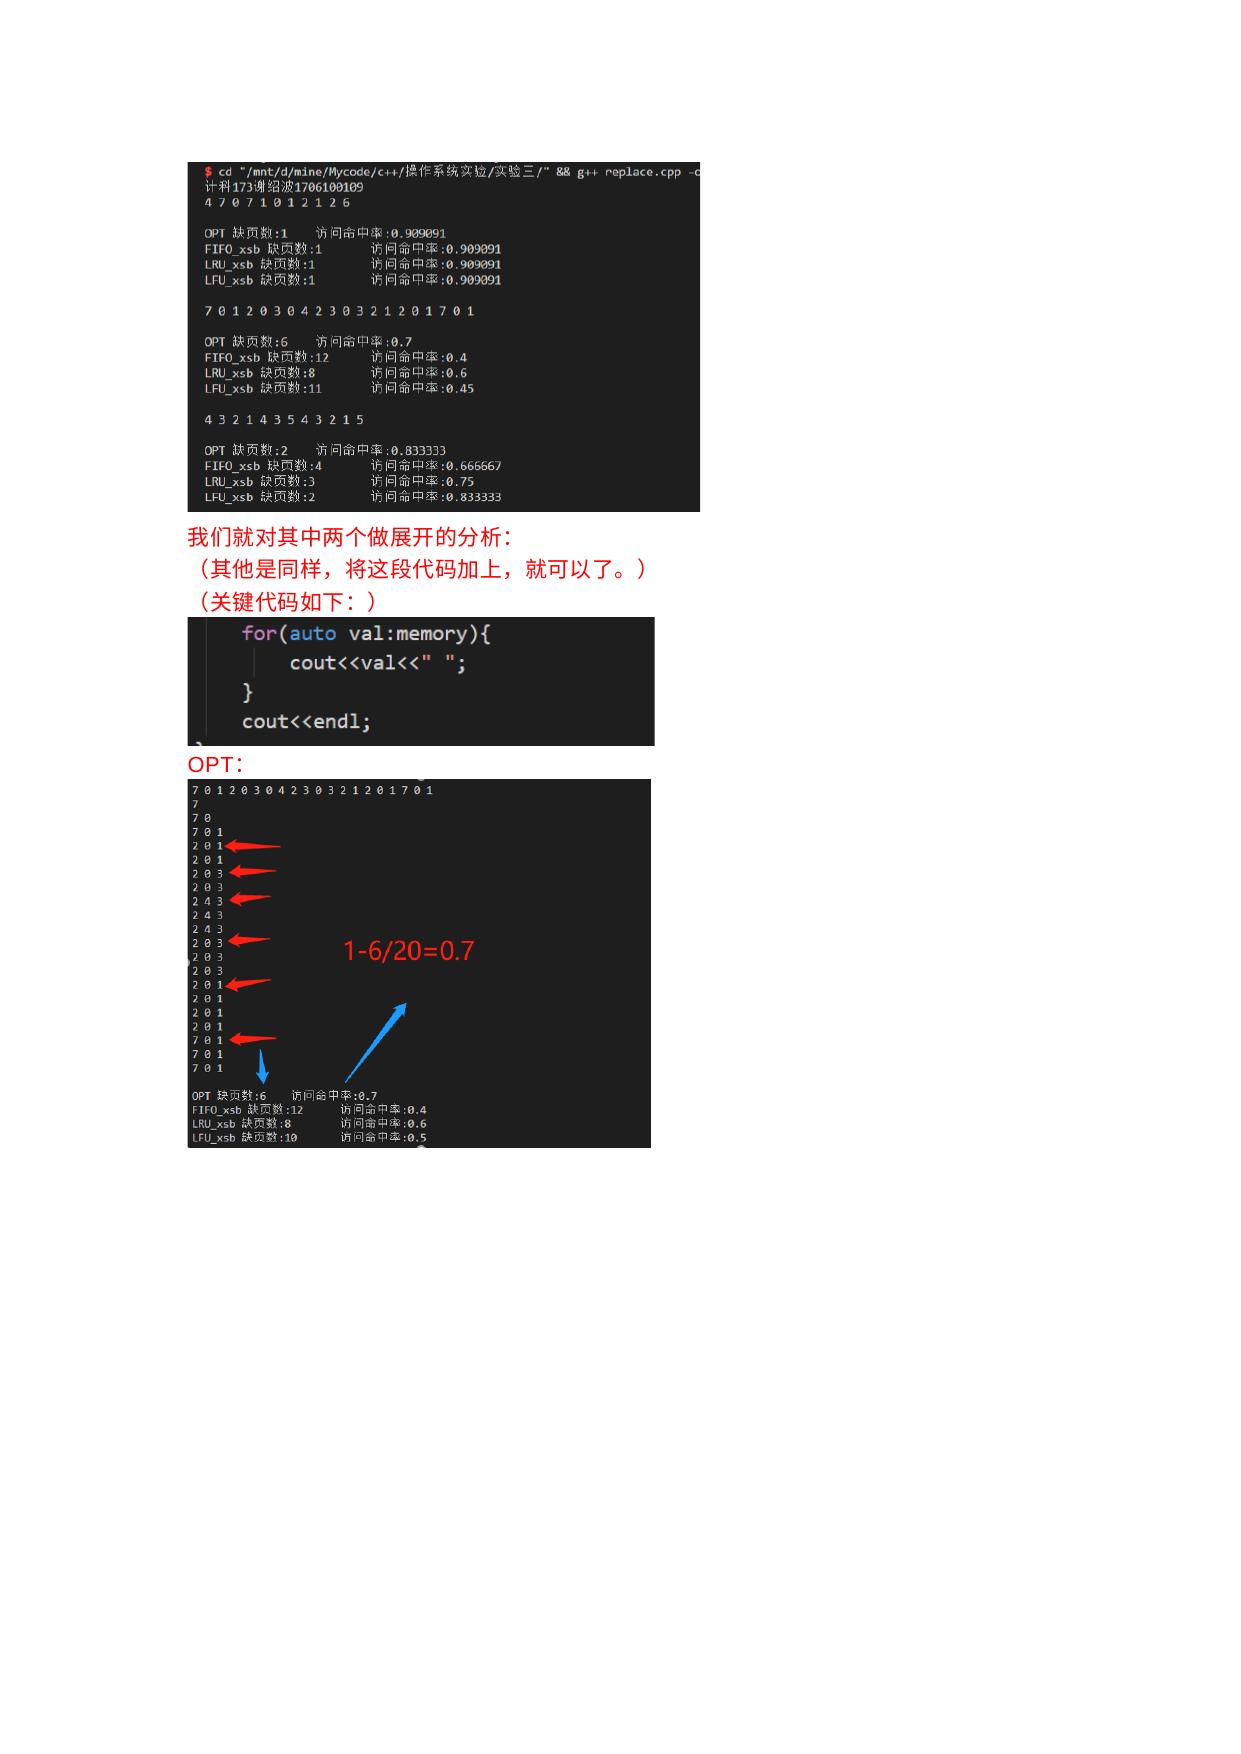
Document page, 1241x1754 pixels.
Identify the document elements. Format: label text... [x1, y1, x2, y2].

picture [187, 617, 655, 746]
text 我们就对其中两个做展开的分析： [187, 519, 1053, 552]
picture [187, 162, 700, 512]
text OPT： [187, 747, 1053, 779]
text （其他是同样，将这段代码加上，就可以了。） [187, 552, 1053, 584]
picture [187, 779, 651, 1148]
text （关键代码如下：） [187, 584, 1053, 617]
